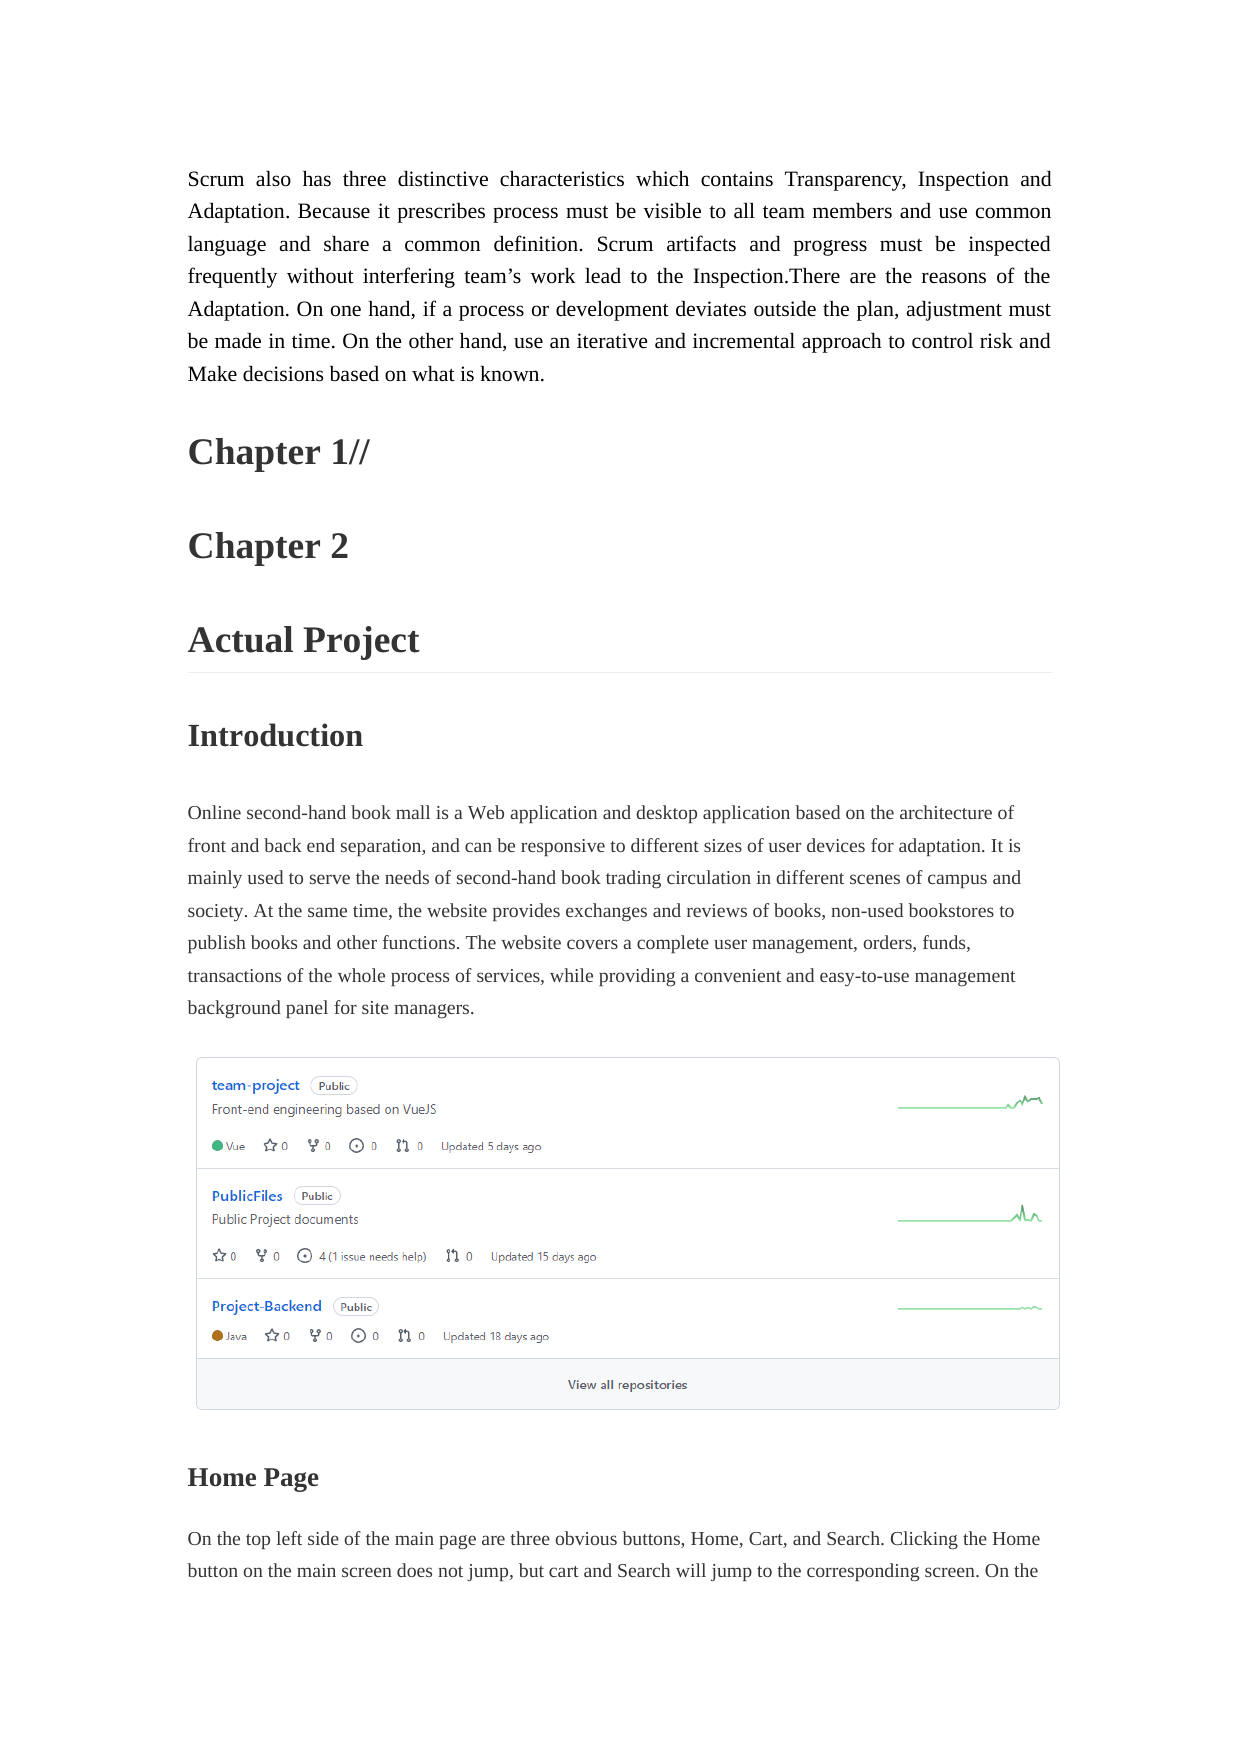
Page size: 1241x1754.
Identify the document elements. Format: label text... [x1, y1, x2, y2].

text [187, 1522, 1053, 1587]
subtitle Home Page [187, 1461, 1053, 1493]
text Scrum also has three distinctive characteristics which contains Transparency, Inspection and Adaptation. Because it prescribes process must be visible to all team members and use common language and share a common definition. Scrum artifacts and progress must be inspected frequently without interfering team’s work lead to the Inspection.There are the reasons of the Adaptation. On one hand, if a process or development deviates outside the plan, adjustment must be made in time. On the other hand, use an iterative and incremental approach to control risk and Make decisions based on what is known. [187, 162, 1053, 389]
picture [187, 1054, 1068, 1419]
subtitle Chapter 2 [187, 513, 1053, 578]
subtitle Introduction [187, 702, 1053, 767]
subtitle Actual Project [187, 607, 1053, 673]
subtitle Chapter 1// [187, 419, 1053, 484]
text Online second-hand book mall is a Web application and desktop application based on the architecture of front and back end separation, and can be responsive to different sizes of user devices for adaptation. It is mainly used to serve the needs of second-hand book trading circulation in different scenes of campus and society. At the same time, the website provides exchanges and reviews of books, non-used bookstores to publish books and other functions. The website covers a complete user management, orders, funds, transactions of the whole process of services, while providing a convenient and easy-to-use management background panel for site managers. [187, 796, 1053, 1024]
